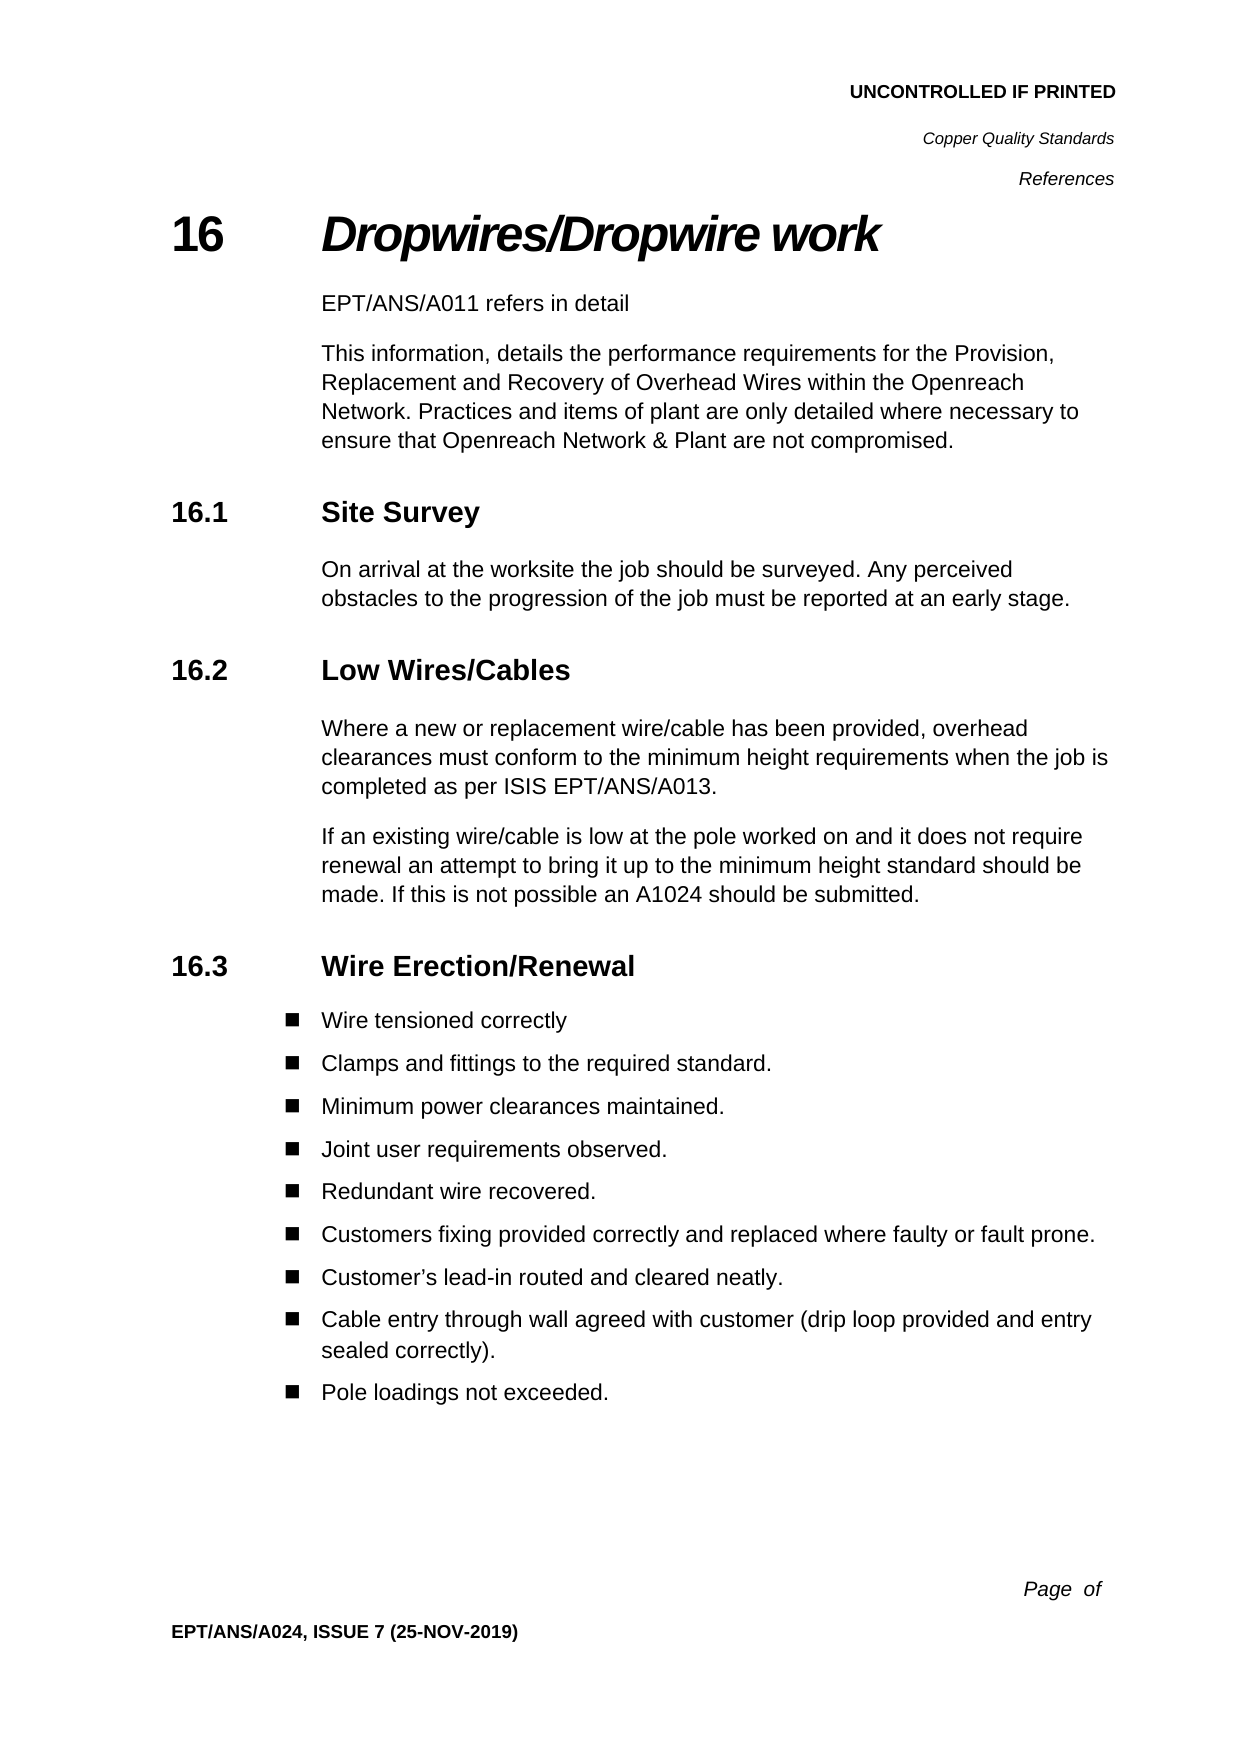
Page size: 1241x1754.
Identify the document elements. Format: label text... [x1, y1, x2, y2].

list Wire tensioned correctly [284, 1007, 1114, 1034]
list Pole loadings not exceeded. [284, 1379, 1114, 1406]
list Minimum power clearances maintained. [284, 1093, 1114, 1119]
list Customers fixing provided correctly and replaced where faulty or fault prone. [284, 1221, 1114, 1247]
text On arrival at the worksite the job should be surveyed. Any perceived obstacles to the progression of the job must be reported at an early stage. [321, 553, 1114, 612]
list Clamps and fittings to the required standard. [284, 1050, 1114, 1077]
list Customer’s lead-in routed and cleared neatly. [284, 1264, 1114, 1290]
text If an existing wire/cable is low at the pole worked on and it does not require renewal an attempt to bring it up to the minimum height standard should be made. If this is not possible an A1024 should be submitted. [321, 820, 1114, 907]
text EPT/ANS/A011 refers in detail [321, 287, 1114, 316]
list Joint user requirements observed. [284, 1136, 1114, 1162]
list Redundant wire recovered. [284, 1178, 1114, 1205]
subtitle Dropwires/Dropwire work [171, 204, 1114, 262]
text This information, details the performance requirements for the Provision, Replacement and Recovery of Overhead Wires within the Openreach Network. Practices and items of plant are only detailed where necessary to ensure that Openreach Network & Plant are not compromised. [321, 337, 1114, 453]
subtitle Wire Erection/Renewal [171, 928, 1114, 982]
list Cable entry through wall agreed with customer (drip loop provided and entry sealed correctly). [284, 1306, 1114, 1363]
subtitle Low Wires/Cables [171, 632, 1114, 687]
text Where a new or replacement wire/cable has been provided, overhead clearances must conform to the minimum height requirements when the job is completed as per ISIS EPT/ANS/A013. [321, 712, 1114, 799]
subtitle Site Survey [171, 474, 1114, 528]
